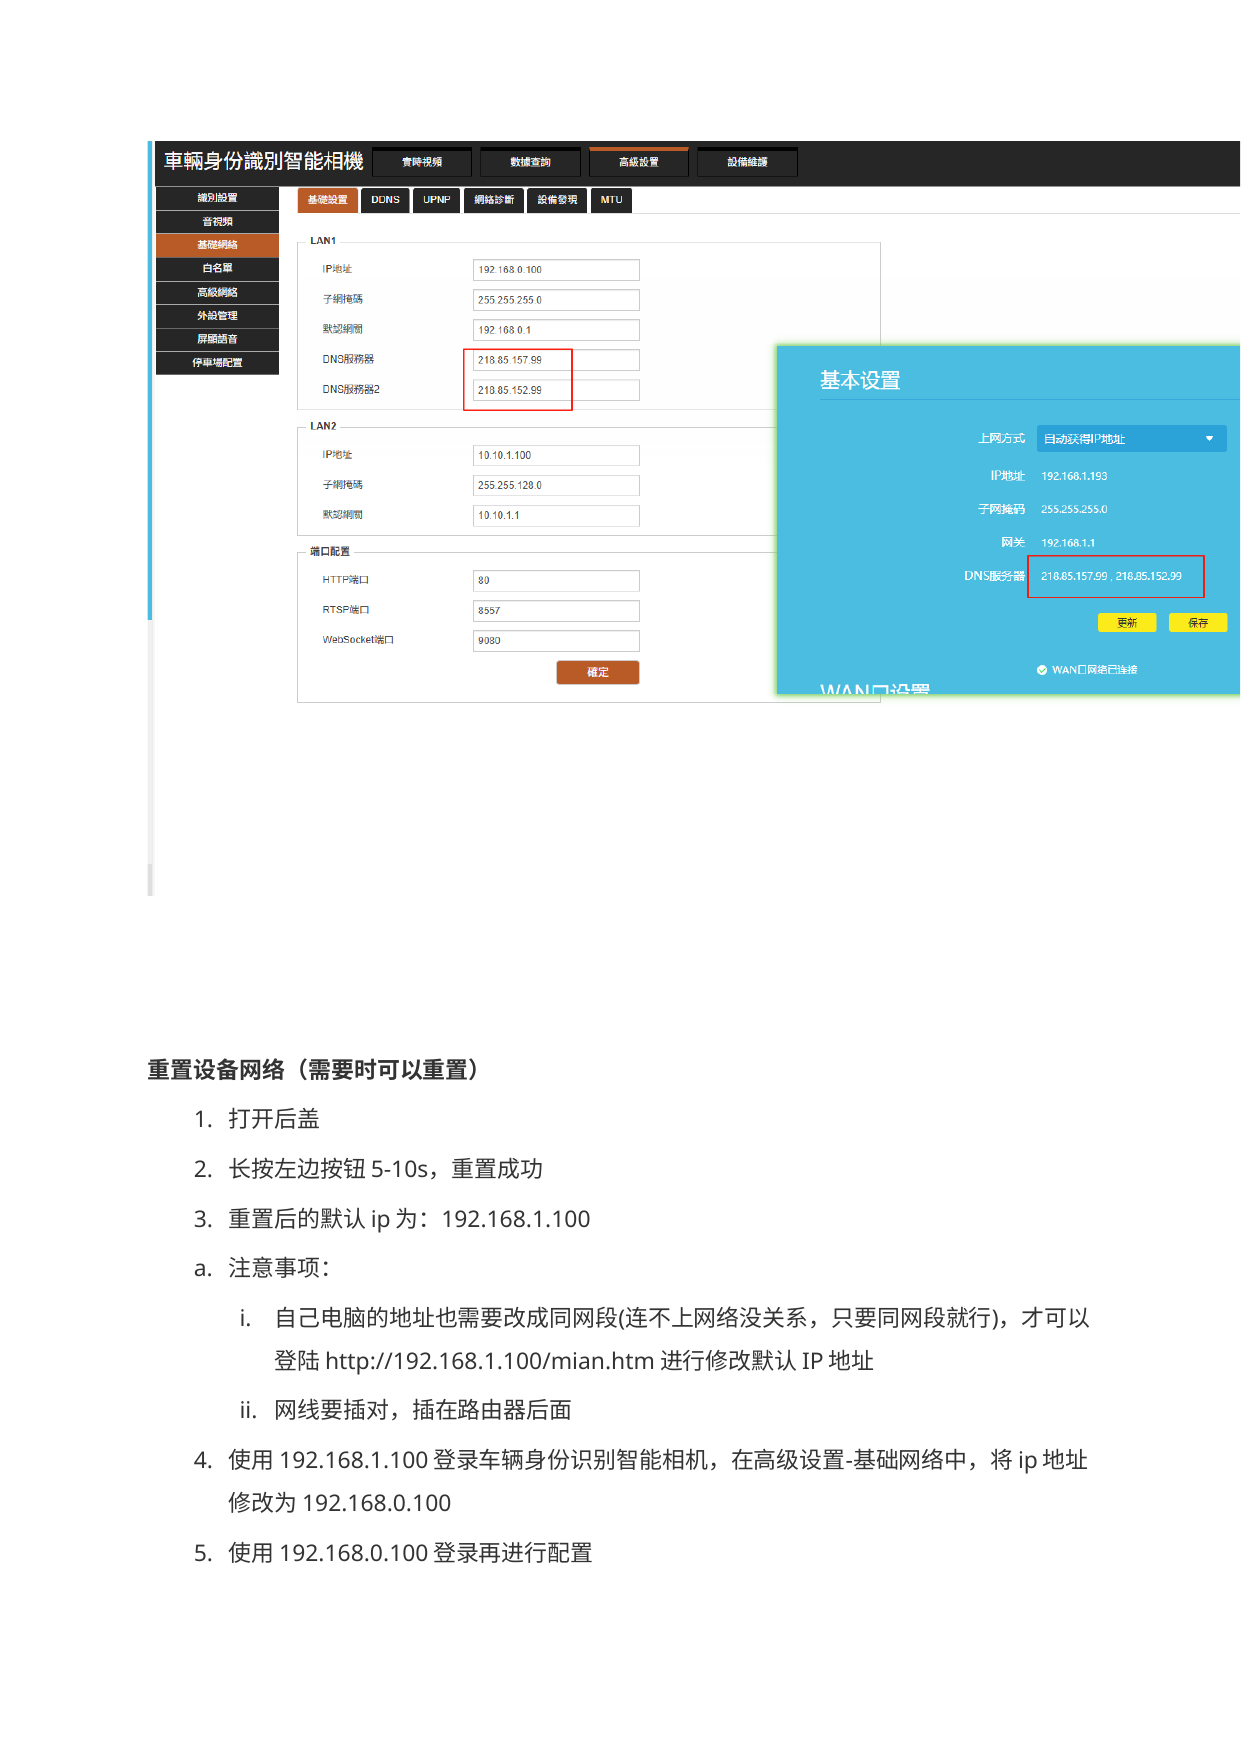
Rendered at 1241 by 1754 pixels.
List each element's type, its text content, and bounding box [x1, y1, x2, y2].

picture [147, 141, 1241, 896]
list 打开后盖 [193, 1101, 1093, 1134]
list 自己电脑的地址也需要改成同网段(连不上网络没关系，只要同网段就行)，才可以登陆http://192.168.1.100/mian.htm进行修改默认IP地址 [239, 1299, 1093, 1376]
text 重置设备网络（需要时可以重置） [148, 1052, 1093, 1085]
list 网线要插对，插在路由器后面 [239, 1392, 1093, 1426]
list 重置后的默认ip为：192.168.1.100 [193, 1200, 1093, 1234]
list 使用192.168.1.100登录车辆身份识别智能相机，在高级设置-基础网络中，将ip地址修改为192.168.0.100 [193, 1442, 1093, 1518]
list 注意事项： [193, 1250, 1093, 1283]
list 使用192.168.0.100登录再进行配置 [193, 1535, 1093, 1568]
list 长按左边按钮5-10s，重置成功 [193, 1151, 1093, 1184]
